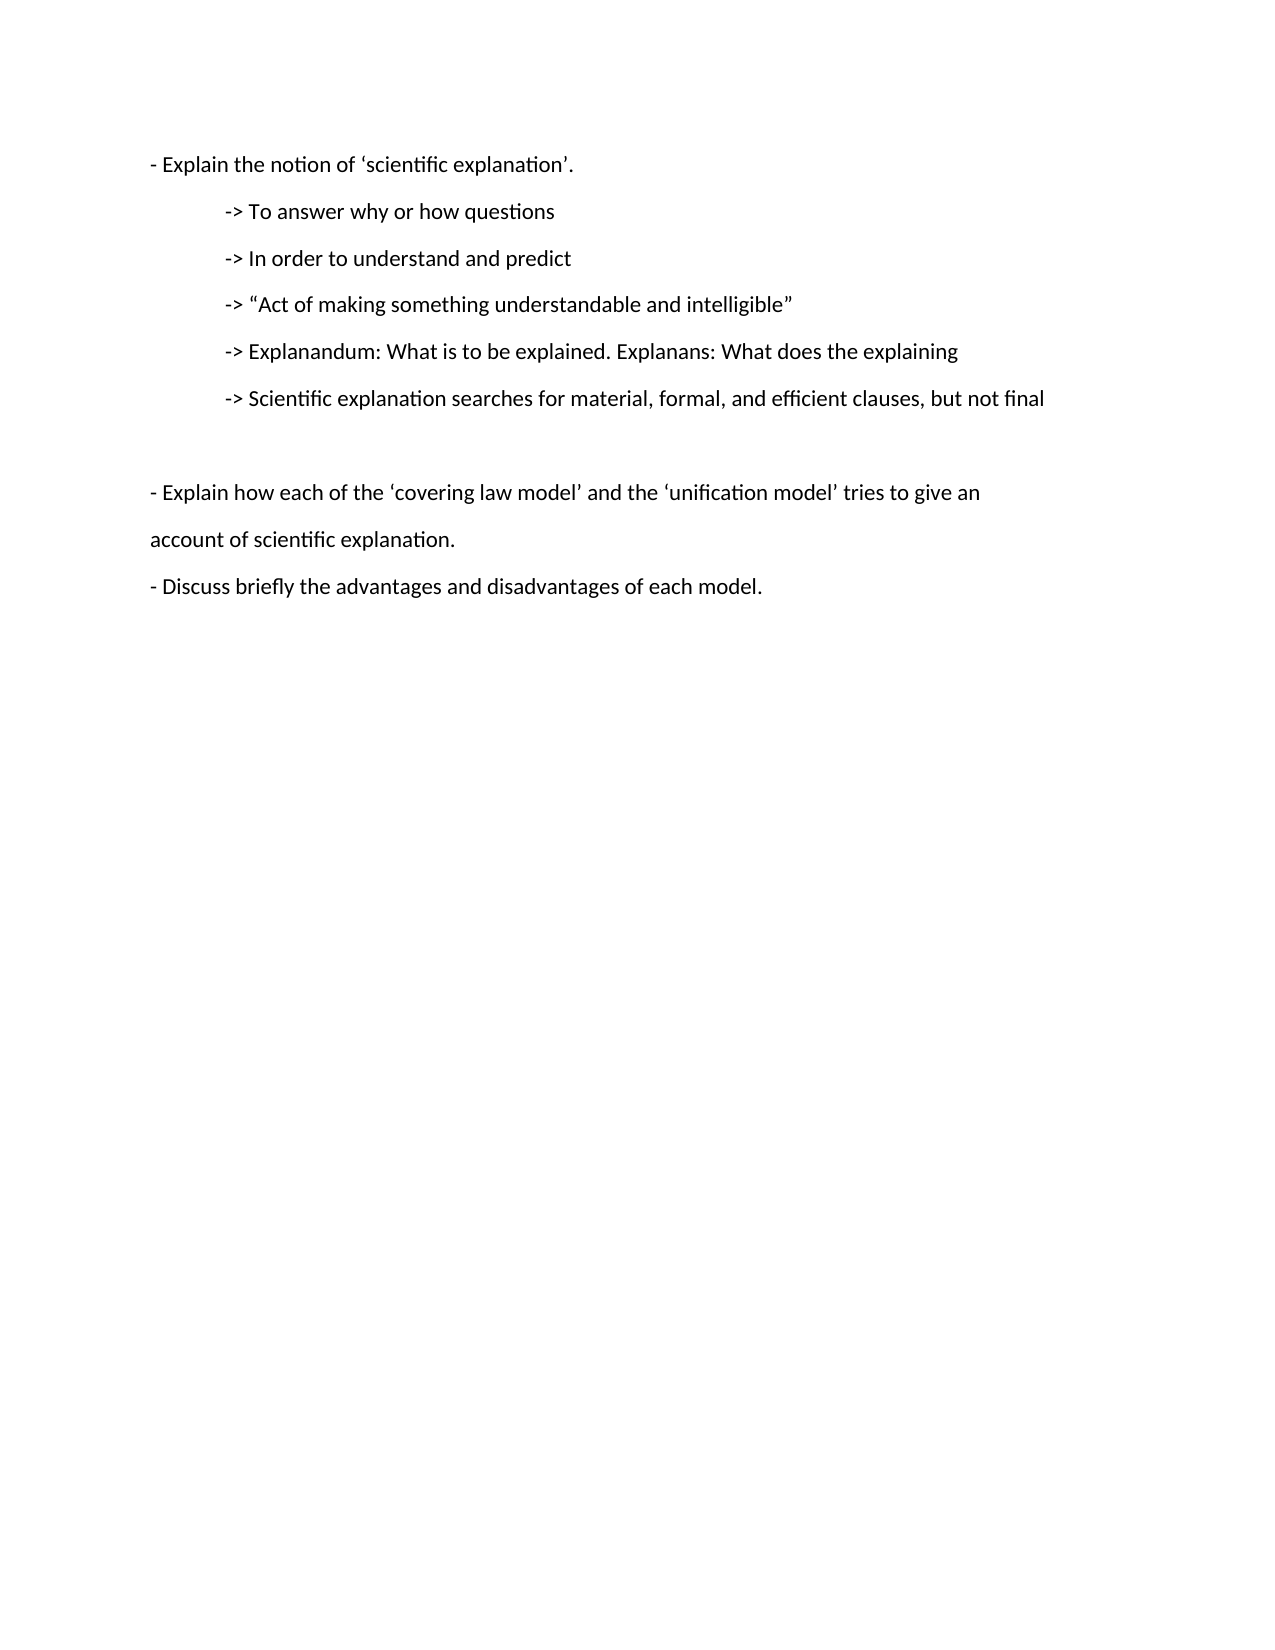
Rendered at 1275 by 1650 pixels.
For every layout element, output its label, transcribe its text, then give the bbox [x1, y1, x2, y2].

text -> Scientific explanation searches for material, formal, and efficient clauses, but not final [150, 384, 1125, 412]
text - Explain how each of the ‘covering law model’ and the ‘unification model’ tries to give an [150, 478, 1125, 506]
text -> “Act of making something understandable and intelligible” [150, 291, 1125, 319]
text -> Explanandum: What is to be explained. Explanans: What does the explaining [150, 337, 1125, 366]
text -> To answer why or how questions [150, 197, 1125, 225]
text - Explain the notion of ‘scientific explanation’. [150, 150, 1125, 178]
text -> In order to understand and predict [150, 244, 1125, 272]
text account of scientific explanation. [150, 525, 1125, 553]
text - Discuss briefly the advantages and disadvantages of each model. [150, 572, 1125, 630]
